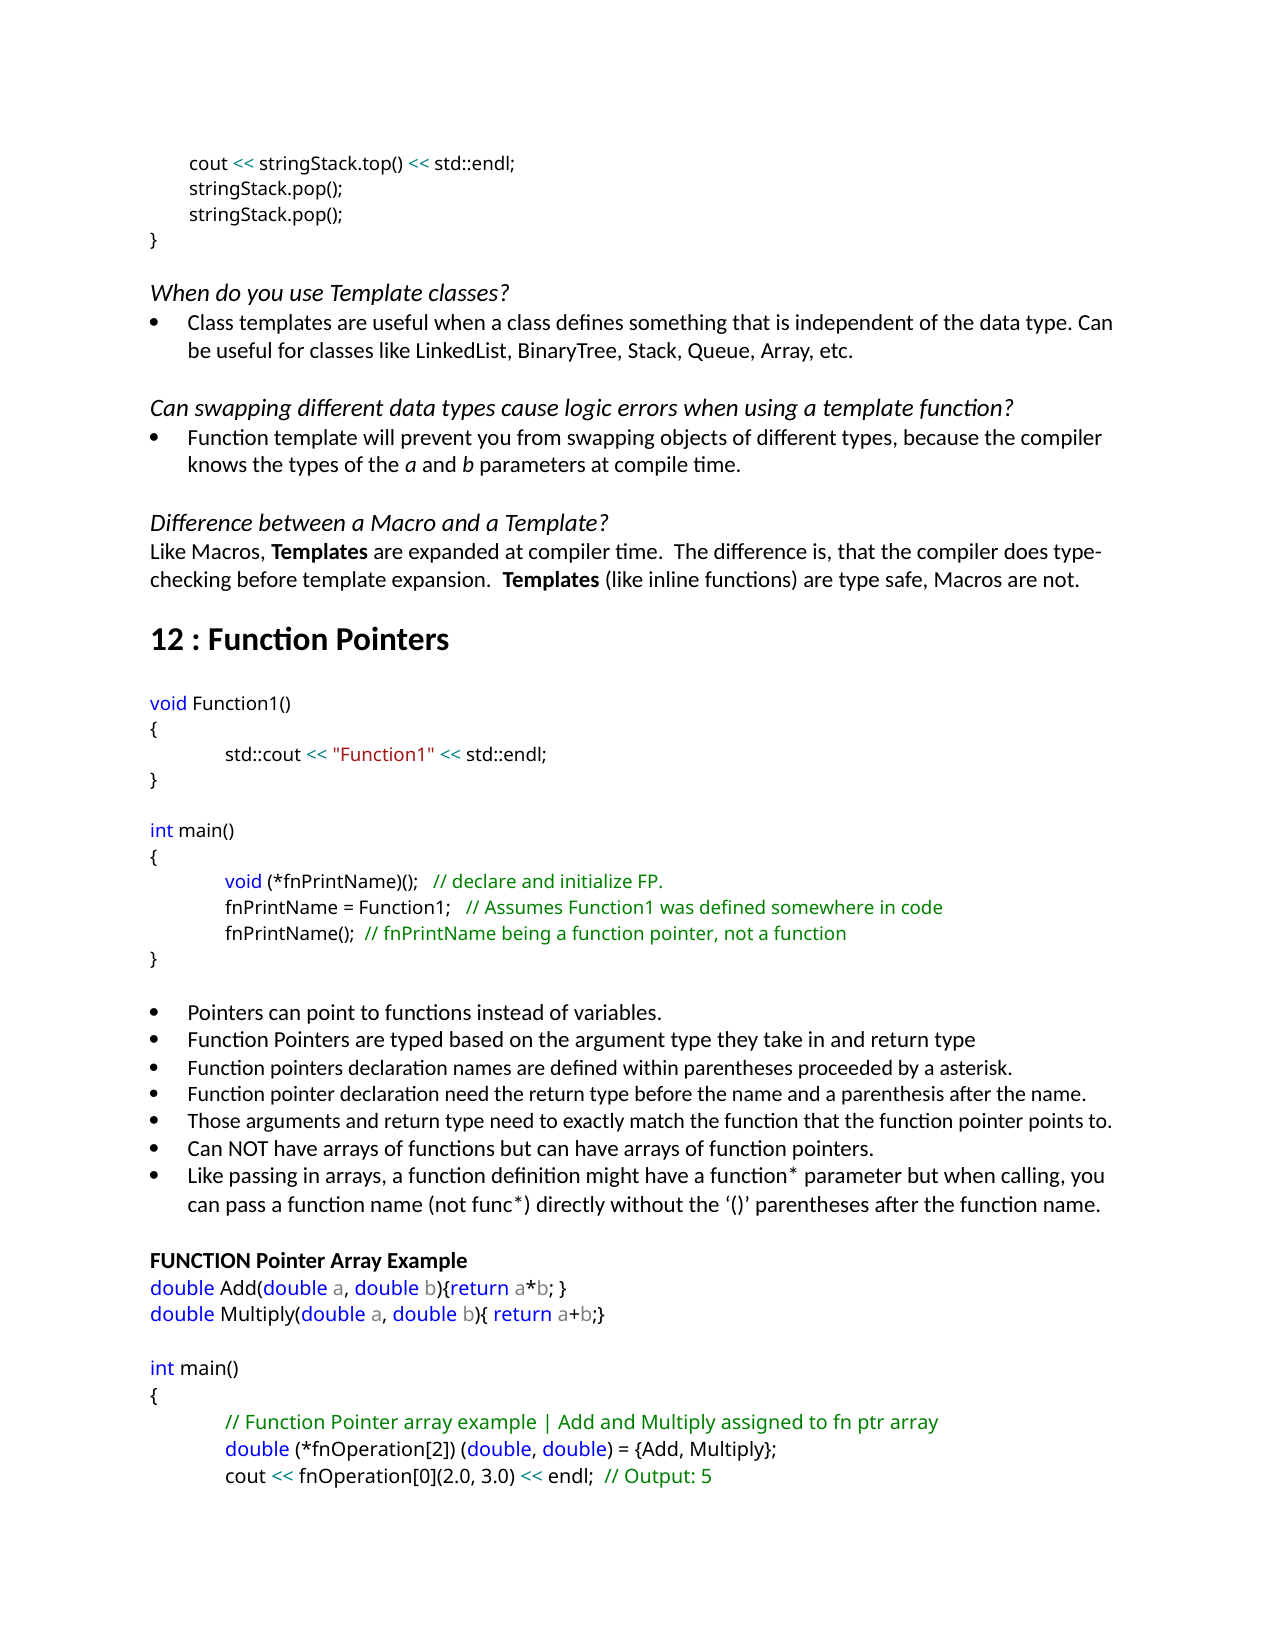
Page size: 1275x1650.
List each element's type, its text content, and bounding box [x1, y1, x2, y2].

text cout << stringStack.top() << std::endl; [150, 150, 1125, 176]
text } [150, 767, 1125, 792]
text int main() [150, 818, 1125, 843]
text When do you use Template classes? [150, 277, 1125, 308]
list Pointers can point to functions instead of variables. [150, 998, 1125, 1026]
text fnPrintName(); // fnPrintName being a function pointer, not a function [150, 920, 1125, 945]
text stringStack.pop(); [150, 176, 1125, 201]
text { [150, 716, 1125, 741]
list Can NOT have arrays of functions but can have arrays of function pointers. [150, 1134, 1125, 1162]
text double Add(double a, double b){ return a*b; } [150, 1274, 1125, 1301]
text void (*fnPrintName)(); // declare and initialize FP. [150, 869, 1125, 894]
text fnPrintName = Function1; // Assumes Function1 was defined somewhere in code [150, 894, 1125, 920]
list Function pointer declaration need the return type before the name and a parenthesis after the name. [150, 1080, 1125, 1107]
text { [150, 843, 1125, 869]
text } [150, 227, 1125, 252]
text int main() [150, 1355, 1125, 1382]
text Like Macros, Templates are expanded at compiler time. The difference is, that the compiler does type-checking before template expansion. Templates (like inline functions) are type safe, Macros are not. [150, 537, 1125, 593]
text { [150, 1382, 1125, 1409]
text FUNCTION Pointer Array Example [150, 1246, 1125, 1274]
list Class templates are useful when a class defines something that is independent of the data type. Can be useful for classes like LinkedList, BinaryTree, Stack, Queue, Array, etc. [150, 308, 1125, 364]
text void Function1() [150, 690, 1125, 716]
list Function pointers declaration names are defined within parentheses proceeded by a asterisk. [150, 1054, 1125, 1080]
list Like passing in arrays, a function definition might have a function* parameter but when calling, you can pass a function name (not func*) directly without the ‘()’ parentheses after the function name. [150, 1162, 1125, 1218]
subtitle 12 : Function Pointers [150, 618, 1125, 659]
text } [150, 945, 1125, 971]
list Function template will prevent you from swapping objects of different types, because the compiler knows the types of the a and b parameters at compile time. [150, 423, 1125, 479]
text double Multiply(double a, double b){ return a+b;} [150, 1301, 1125, 1328]
text cout << fnOperation[0](2.0, 3.0) << endl; // Output: 5 [150, 1463, 1125, 1489]
text double (*fnOperation[2]) (double, double) = {Add, Multiply}; [150, 1436, 1125, 1463]
text // Function Pointer array example | Add and Multiply assigned to fn ptr array [150, 1409, 1125, 1436]
list Those arguments and return type need to exactly match the function that the function pointer points to. [150, 1107, 1125, 1134]
text Can swapping different data types cause logic errors when using a template function? [150, 392, 1125, 423]
text stringStack.pop(); [150, 201, 1125, 227]
text Difference between a Macro and a Template? [150, 507, 1125, 537]
list Function Pointers are typed based on the argument type they take in and return type [150, 1026, 1125, 1054]
text std::cout << "Function1" << std::endl; [150, 741, 1125, 767]
